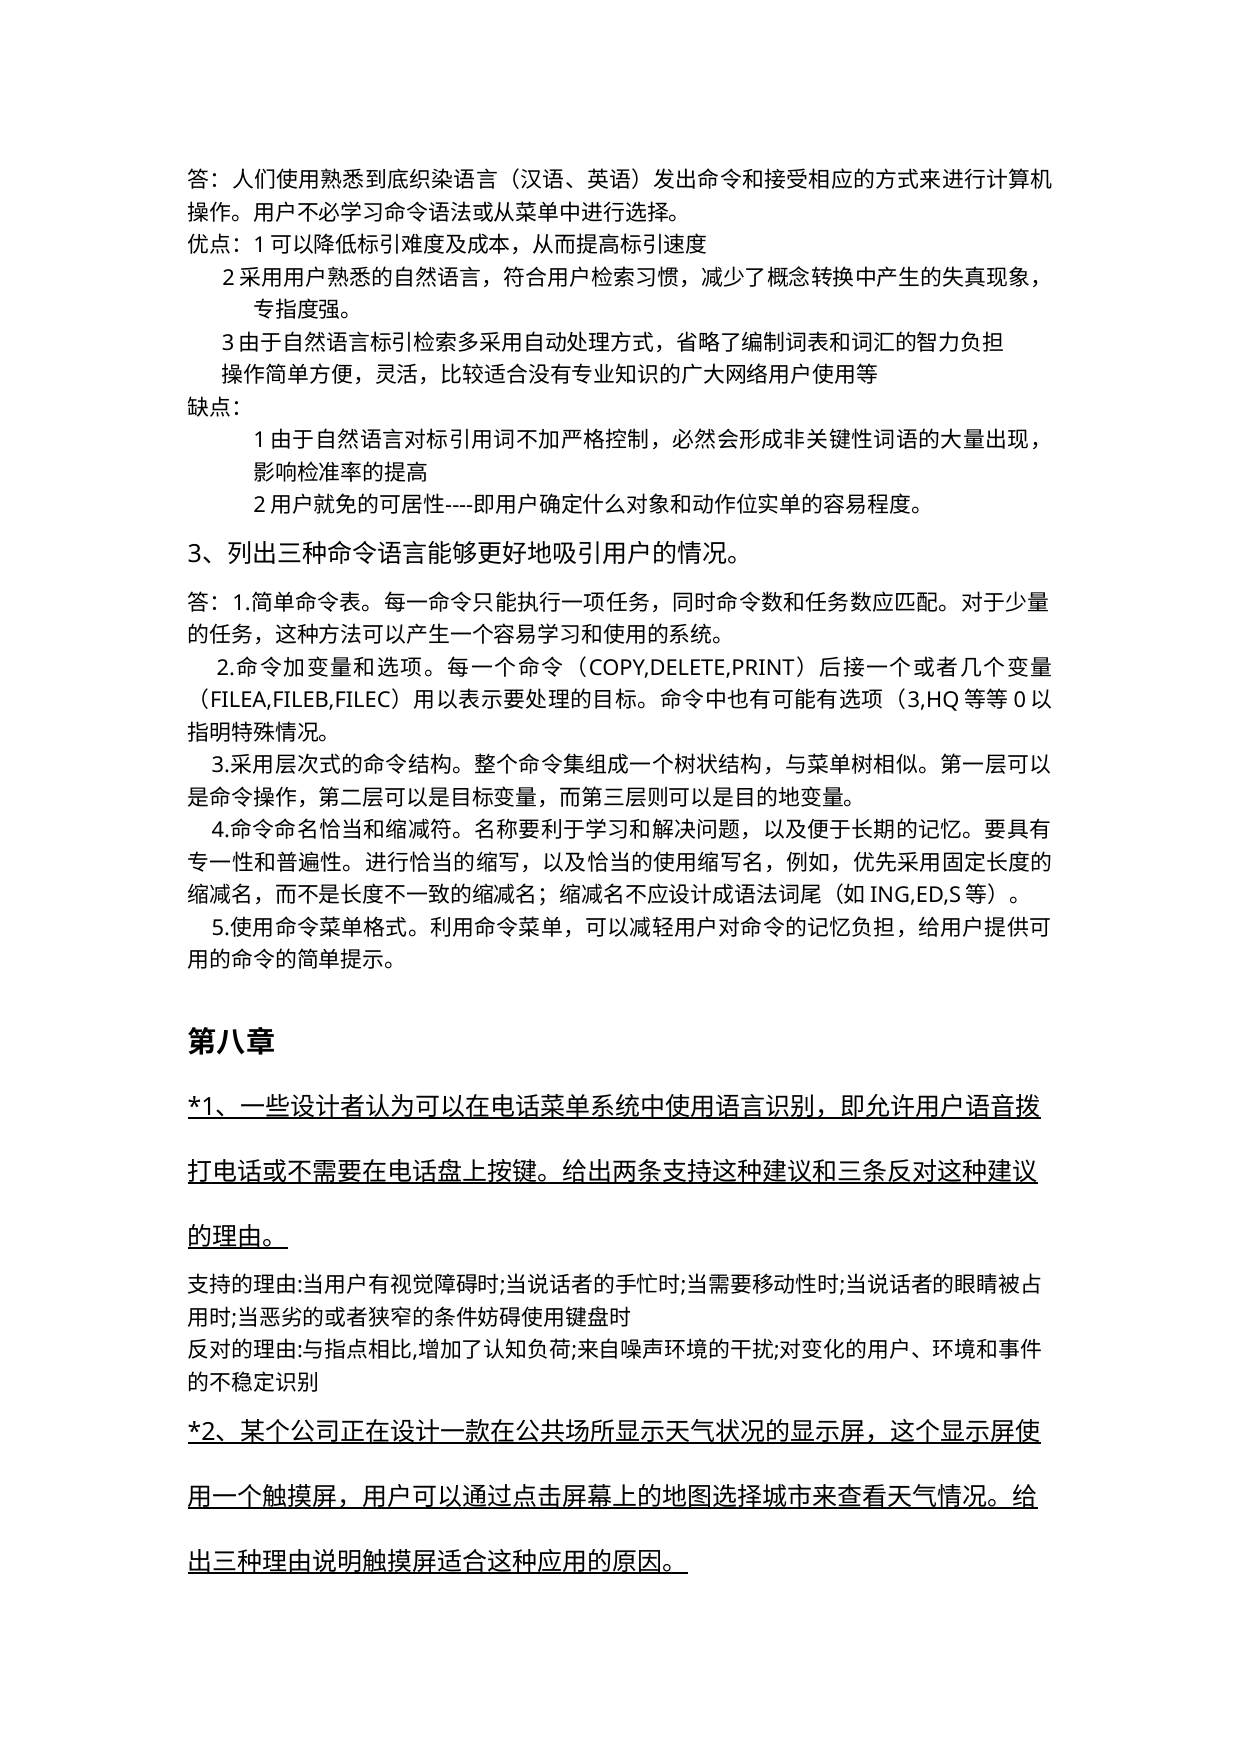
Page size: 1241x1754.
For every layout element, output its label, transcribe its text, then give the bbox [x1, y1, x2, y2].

text *1、一些设计者认为可以在电话菜单系统中使用语言识别，即允许用户语音拨打电话或不需要在电话盘上按键。给出两条支持这种建议和三条反对这种建议的理由。 [187, 1072, 1053, 1267]
text 反对的理由:与指点相比,增加了认知负荷;来自噪声环境的干扰;对变化的用户、环境和事件的不稳定识别 [187, 1332, 1053, 1397]
text 5.使用命令菜单格式。利用命令菜单，可以减轻用户对命令的记忆负担，给用户提供可用的命令的简单提示。 [187, 909, 1053, 974]
text 4.命令命名恰当和缩减符。名称要利于学习和解决问题，以及便于长期的记忆。要具有专一性和普遍性。进行恰当的缩写，以及恰当的使用缩写名，例如，优先采用固定长度的缩减名，而不是长度不一致的缩减名；缩减名不应设计成语法词尾（如ING,ED,S等）。 [187, 812, 1053, 909]
text 答：1.简单命令表。每一命令只能执行一项任务，同时命令数和任务数应匹配。对于少量的任务，这种方法可以产生一个容易学习和使用的系统。 [187, 584, 1053, 649]
text 第八章 [187, 1007, 1053, 1072]
text *2、某个公司正在设计一款在公共场所显示天气状况的显示屏，这个显示屏使用一个触摸屏，用户可以通过点击屏幕上的地图选择城市来查看天气情况。给出三种理由说明触摸屏适合这种应用的原因。 [187, 1397, 1053, 1592]
text 答：人们使用熟悉到底织染语言（汉语、英语）发出命令和接受相应的方式来进行计算机操作。用户不必学习命令语法或从菜单中进行选择。 [187, 162, 1053, 227]
text 优点：1可以降低标引难度及成本，从而提高标引速度 [187, 227, 1053, 259]
text 1由于自然语言对标引用词不加严格控制，必然会形成非关键性词语的大量出现，影响检准率的提高 [253, 422, 1053, 487]
text 缺点： [187, 389, 1053, 422]
text 2采用用户熟悉的自然语言，符合用户检索习惯，减少了概念转换中产生的失真现象，专指度强。 [187, 259, 1053, 324]
text 3.采用层次式的命令结构。整个命令集组成一个树状结构，与菜单树相似。第一层可以是命令操作，第二层可以是目标变量，而第三层则可以是目的地变量。 [187, 747, 1053, 812]
text 3由于自然语言标引检索多采用自动处理方式，省略了编制词表和词汇的智力负担 [187, 324, 1053, 357]
text 2.命令加变量和选项。每一个命令（COPY,DELETE,PRINT）后接一个或者几个变量（FILEA,FILEB,FILEC）用以表示要处理的目标。命令中也有可能有选项（3,HQ等等0以指明特殊情况。 [187, 649, 1053, 747]
text 操作简单方便，灵活，比较适合没有专业知识的广大网络用户使用等 [187, 357, 1053, 389]
text 3、列出三种命令语言能够更好地吸引用户的情况。 [187, 519, 1053, 584]
text 支持的理由:当用户有视觉障碍时;当说话者的手忙时;当需要移动性时;当说话者的眼睛被占用时;当恶劣的或者狭窄的条件妨碍使用键盘时 [187, 1267, 1053, 1332]
text 2用户就免的可居性----即用户确定什么对象和动作位实单的容易程度。 [187, 487, 1053, 519]
